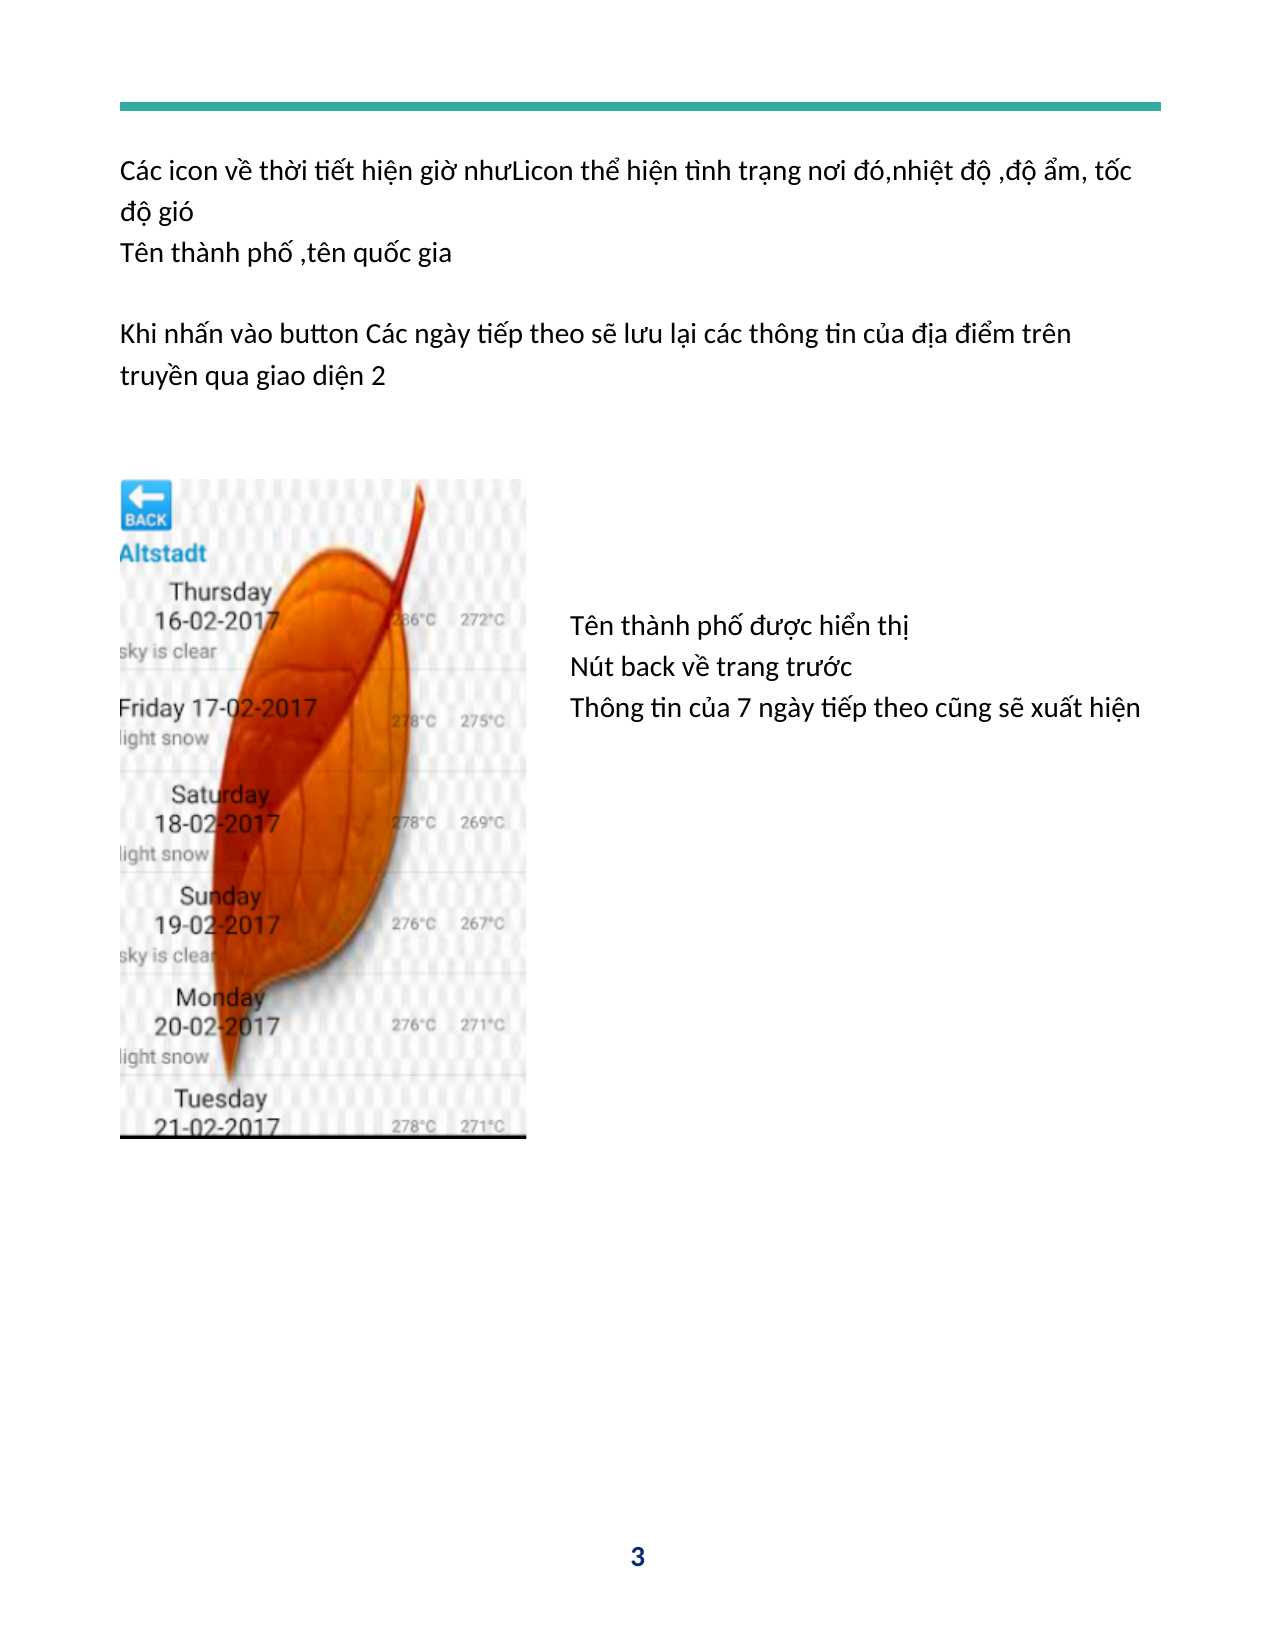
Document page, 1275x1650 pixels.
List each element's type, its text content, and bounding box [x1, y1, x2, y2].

text Tên thành phố được hiển thị [527, 607, 1155, 643]
text Nút back về trang trước [527, 648, 1155, 684]
text Tên thành phố ,tên quốc gia [120, 234, 1155, 269]
text Khi nhấn vào button Các ngày tiếp theo sẽ lưu lại các thông tin của địa điểm trên truyền qua giao diện 2 [120, 316, 1155, 392]
text Các icon về thời tiết hiện giờ nhưLicon thể hiện tình trạng nơi đó,nhiệt độ ,độ ẩm, tốc độ gió [120, 152, 1155, 228]
picture [120, 479, 527, 1139]
text Thông tin của 7 ngày tiếp theo cũng sẽ xuất hiện [120, 689, 1155, 1180]
